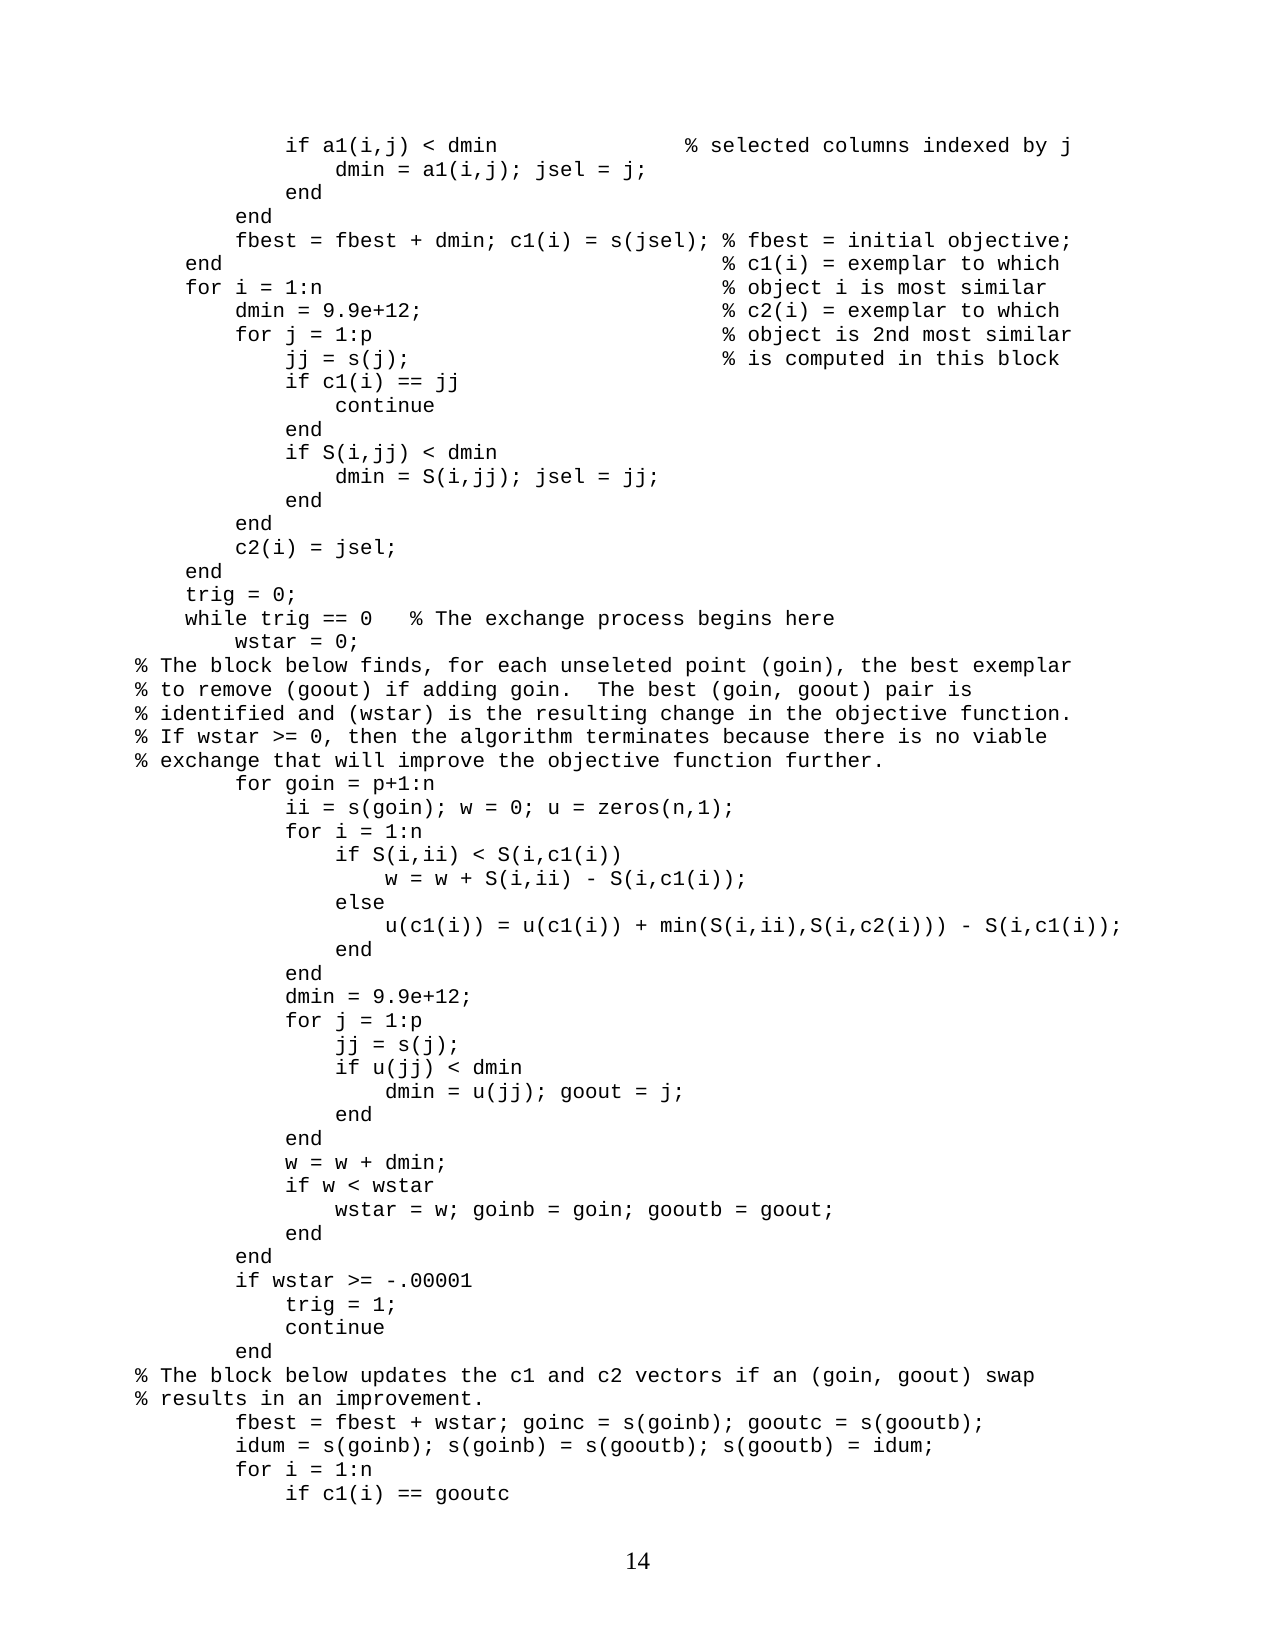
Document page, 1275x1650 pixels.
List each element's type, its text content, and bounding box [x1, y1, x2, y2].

text continue [135, 1317, 1140, 1341]
text dmin = S(i,jj); jsel = jj; [135, 466, 1140, 490]
text while trig == 0 % The exchange process begins here [135, 608, 1140, 632]
text % to remove (goout) if adding goin. The best (goin, goout) pair is [135, 679, 1140, 702]
text else [135, 892, 1140, 915]
text end [135, 1128, 1140, 1152]
text end [135, 513, 1140, 537]
text if c1(i) == gooutc [135, 1483, 1140, 1506]
text % The block below finds, for each unseleted point (goin), the best exemplar [135, 655, 1140, 679]
text trig = 0; [135, 584, 1140, 608]
text wstar = 0; [135, 632, 1140, 655]
text if S(i,ii) < S(i,c1(i)) [135, 844, 1140, 868]
text end [135, 1341, 1140, 1364]
text end [135, 963, 1140, 986]
text end [135, 561, 1140, 584]
text wstar = w; goinb = goin; gooutb = goout; [135, 1199, 1140, 1223]
text idum = s(goinb); s(goinb) = s(gooutb); s(gooutb) = idum; [135, 1436, 1140, 1459]
text for i = 1:n [135, 1459, 1140, 1483]
text end [135, 939, 1140, 963]
text if S(i,jj) < dmin [135, 442, 1140, 466]
text dmin = u(jj); goout = j; [135, 1081, 1140, 1104]
text % results in an improvement. [135, 1388, 1140, 1412]
text continue [135, 395, 1140, 419]
text jj = s(j); % is computed in this block [135, 348, 1140, 371]
text end % c1(i) = exemplar to which [135, 253, 1140, 277]
text end [135, 182, 1140, 206]
text % The block below updates the c1 and c2 vectors if an (goin, goout) swap [135, 1364, 1140, 1388]
text end [135, 1223, 1140, 1246]
text end [135, 1104, 1140, 1128]
text % If wstar >= 0, then the algorithm terminates because there is no viable [135, 726, 1140, 750]
text for j = 1:p [135, 1010, 1140, 1033]
text end [135, 419, 1140, 442]
text w = w + S(i,ii) - S(i,c1(i)); [135, 868, 1140, 892]
text dmin = a1(i,j); jsel = j; [135, 159, 1140, 182]
text fbest = fbest + wstar; goinc = s(goinb); gooutc = s(gooutb); [135, 1412, 1140, 1436]
text dmin = 9.9e+12; [135, 986, 1140, 1010]
text if a1(i,j) < dmin % selected columns indexed by j [135, 135, 1140, 159]
text if wstar >= -.00001 [135, 1270, 1140, 1294]
text if c1(i) == jj [135, 371, 1140, 395]
text end [135, 490, 1140, 513]
text if w < wstar [135, 1175, 1140, 1199]
text jj = s(j); [135, 1033, 1140, 1057]
text fbest = fbest + dmin; c1(i) = s(jsel); % fbest = initial objective; [135, 229, 1140, 253]
text % identified and (wstar) is the resulting change in the objective function. [135, 702, 1140, 726]
text dmin = 9.9e+12; % c2(i) = exemplar to which [135, 301, 1140, 324]
text ii = s(goin); w = 0; u = zeros(n,1); [135, 797, 1140, 821]
text trig = 1; [135, 1294, 1140, 1317]
text % exchange that will improve the objective function further. [135, 750, 1140, 773]
text for i = 1:n % object i is most similar [135, 277, 1140, 301]
text for i = 1:n [135, 821, 1140, 844]
text for j = 1:p % object is 2nd most similar [135, 324, 1140, 348]
text if u(jj) < dmin [135, 1057, 1140, 1081]
text end [135, 206, 1140, 229]
text for goin = p+1:n [135, 773, 1140, 797]
text end [135, 1246, 1140, 1270]
text u(c1(i)) = u(c1(i)) + min(S(i,ii),S(i,c2(i))) - S(i,c1(i)); [135, 915, 1140, 939]
text c2(i) = jsel; [135, 537, 1140, 561]
text w = w + dmin; [135, 1152, 1140, 1175]
